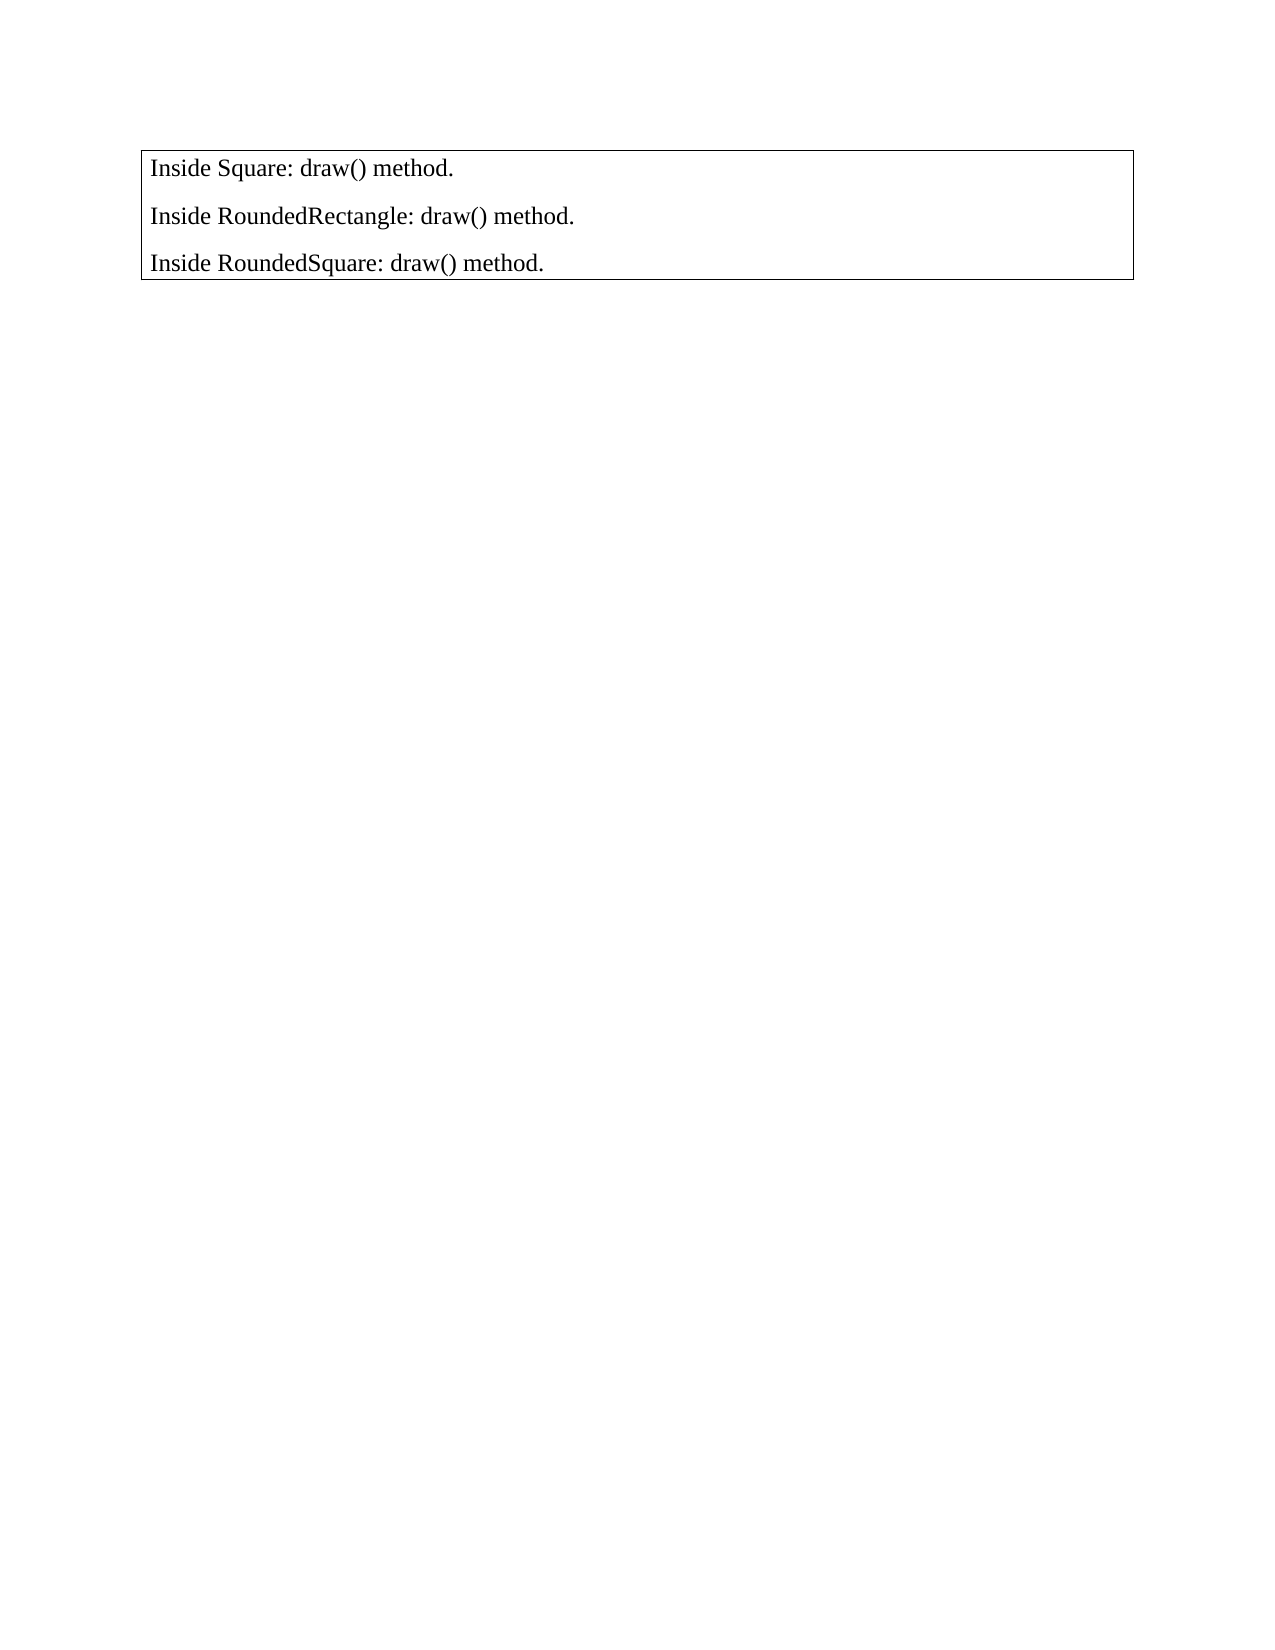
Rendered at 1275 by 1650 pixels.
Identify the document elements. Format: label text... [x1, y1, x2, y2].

text Inside RoundedRectangle: draw() method. [142, 198, 1133, 229]
text Inside Square: draw() method. [142, 151, 1133, 182]
text Inside RoundedSquare: draw() method. [142, 245, 1133, 279]
